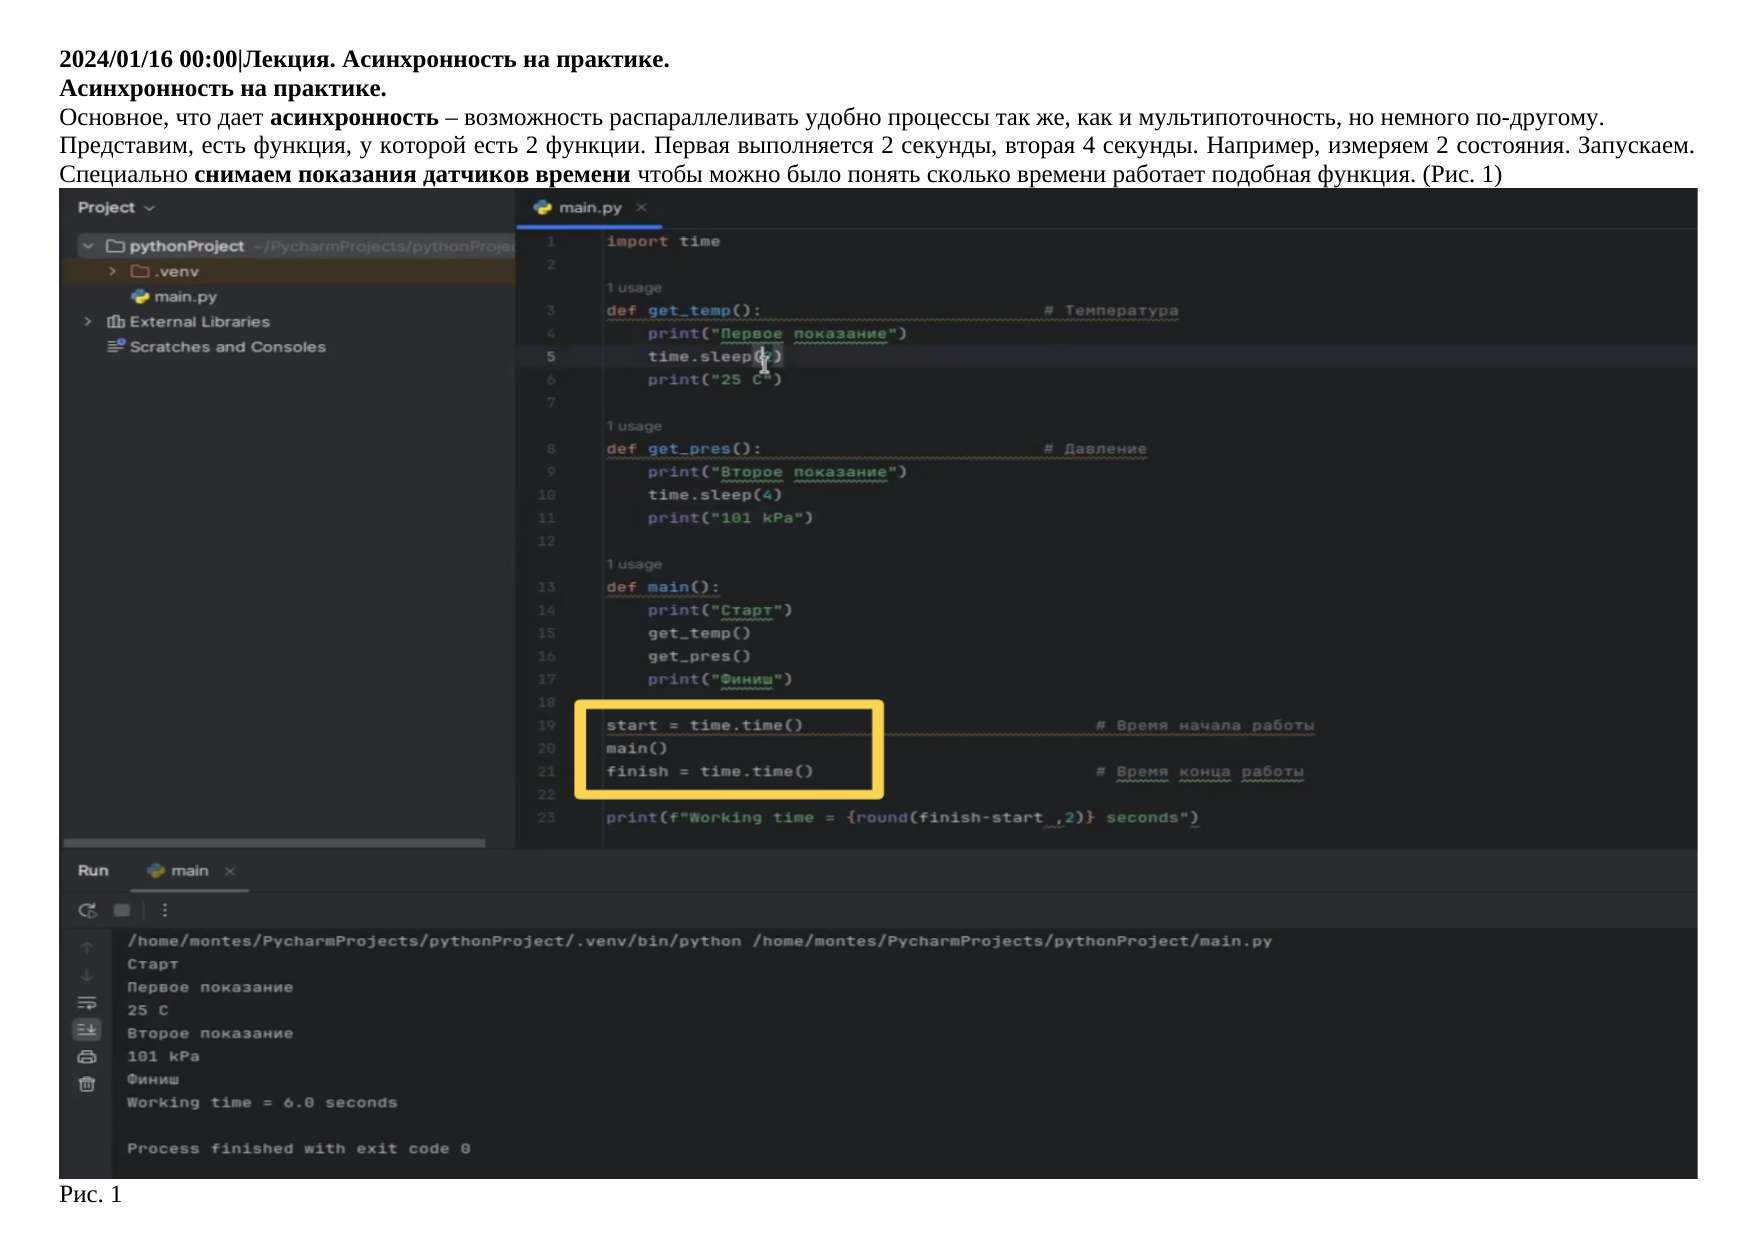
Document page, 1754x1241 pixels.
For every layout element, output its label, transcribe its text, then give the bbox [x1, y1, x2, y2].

text Основное, что дает асинхронность – возможность распараллеливать удобно процессы так же, как и мультипоточность, но немного по-другому. [59, 102, 1698, 131]
text Рис. 1 [59, 1179, 1698, 1207]
picture [59, 188, 1698, 1179]
subtitle Асинхронность на практике. [59, 73, 1698, 102]
text 2024/01/16 00:00|Лекция. Асинхронность на практике. [59, 44, 1698, 73]
text Представим, есть функция, у которой есть 2 функции. Первая выполняется 2 секунды, вторая 4 секунды. Например, измеряем 2 состояния. Запускаем. Специально снимаем показания датчиков времени чтобы можно было понять сколько времени работает подобная функция. (Рис. 1) [59, 131, 1698, 188]
